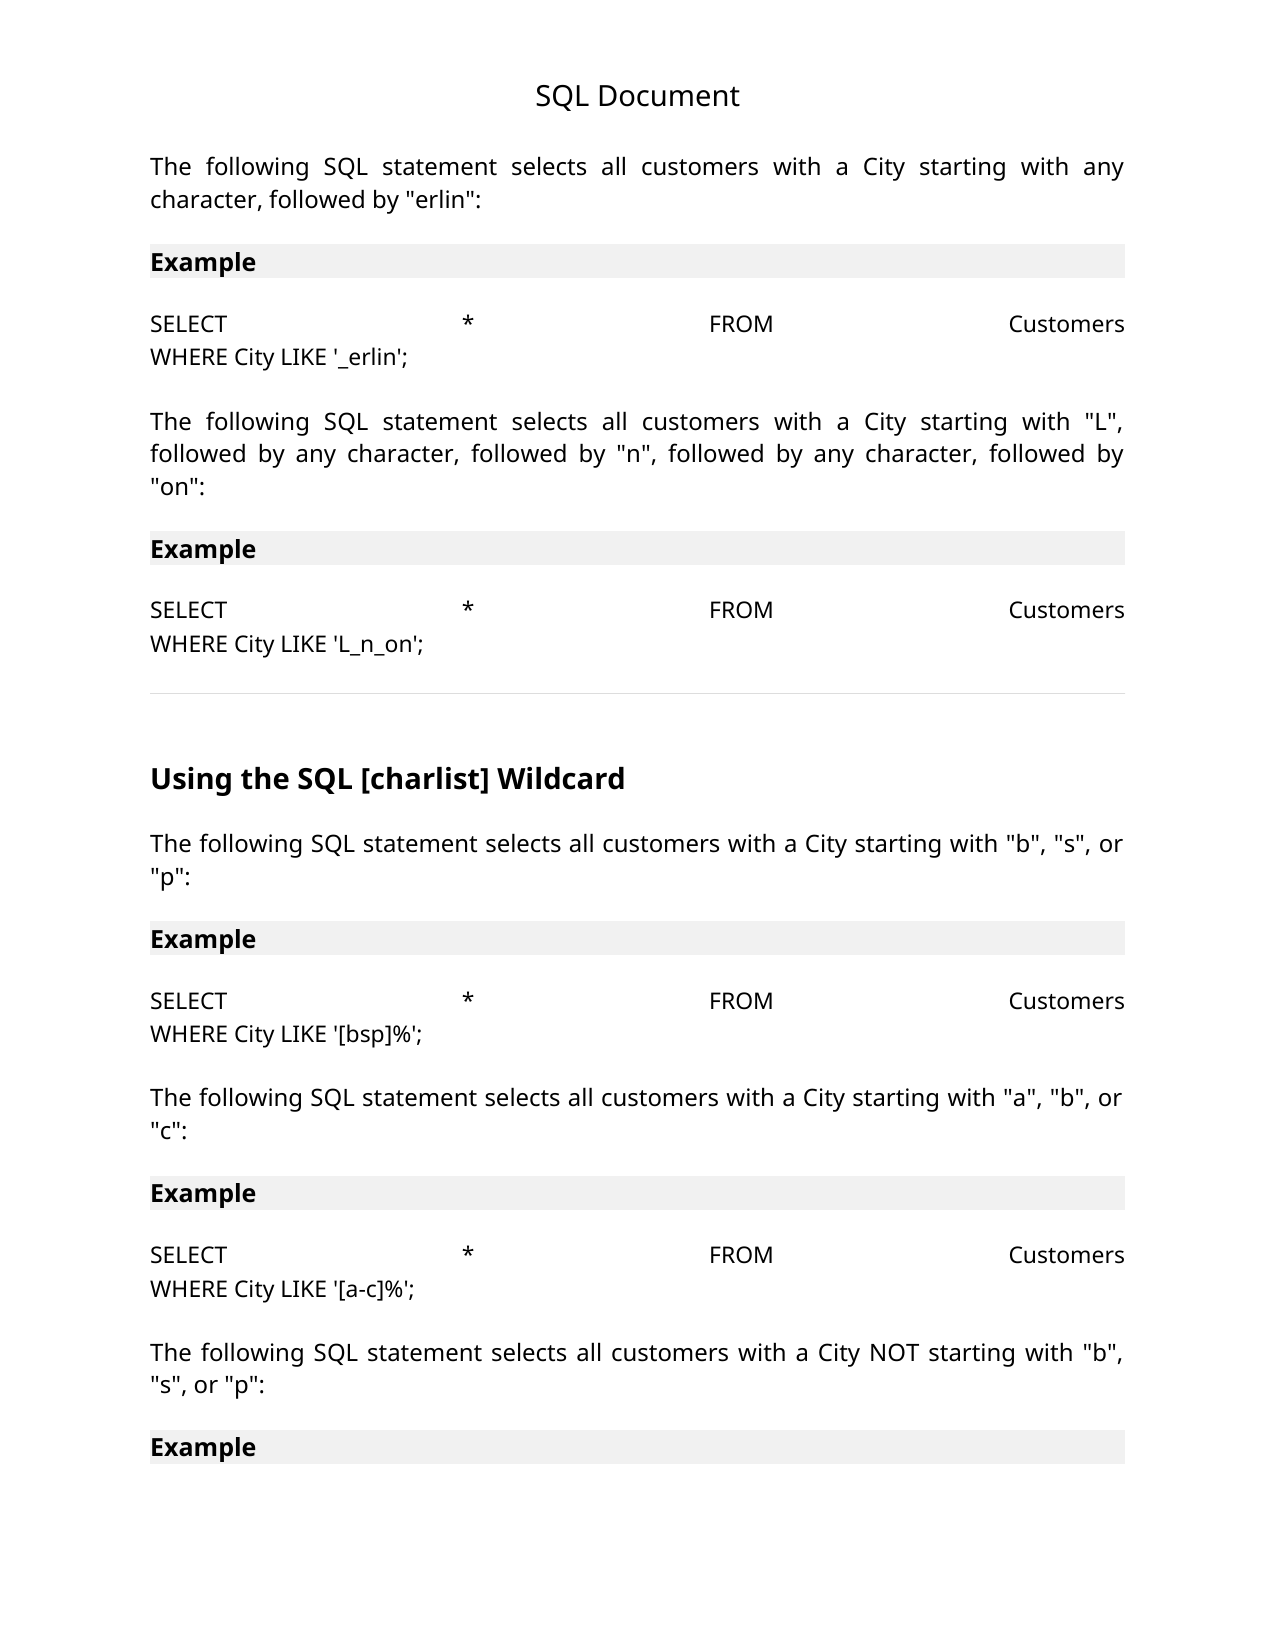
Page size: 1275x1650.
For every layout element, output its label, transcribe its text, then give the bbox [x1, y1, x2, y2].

subtitle Using the SQL [charlist] Wildcard [150, 758, 1125, 798]
text SELECT * FROM Customers WHERE City LIKE '[a-c]%'; [150, 1239, 1125, 1304]
text SELECT * FROM Customers WHERE City LIKE '_erlin'; [150, 308, 1125, 373]
subtitle Example [150, 244, 1125, 278]
text The following SQL statement selects all customers with a City starting with any character, followed by "erlin": [150, 150, 1125, 215]
subtitle Example [150, 1176, 1125, 1210]
text The following SQL statement selects all customers with a City starting with "b", "s", or "p": [150, 827, 1125, 892]
text SELECT * FROM Customers WHERE City LIKE 'L_n_on'; [150, 594, 1125, 659]
text The following SQL statement selects all customers with a City NOT starting with "b", "s", or "p": [150, 1336, 1125, 1401]
subtitle Example [150, 921, 1125, 955]
subtitle Example [150, 531, 1125, 565]
text SELECT * FROM Customers WHERE City LIKE '[bsp]%'; [150, 984, 1125, 1049]
text The following SQL statement selects all customers with a City starting with "a", "b", or "c": [150, 1081, 1125, 1146]
text The following SQL statement selects all customers with a City starting with "L", followed by any character, followed by "n", followed by any character, followed by "on": [150, 404, 1125, 502]
subtitle Example [150, 1430, 1125, 1464]
